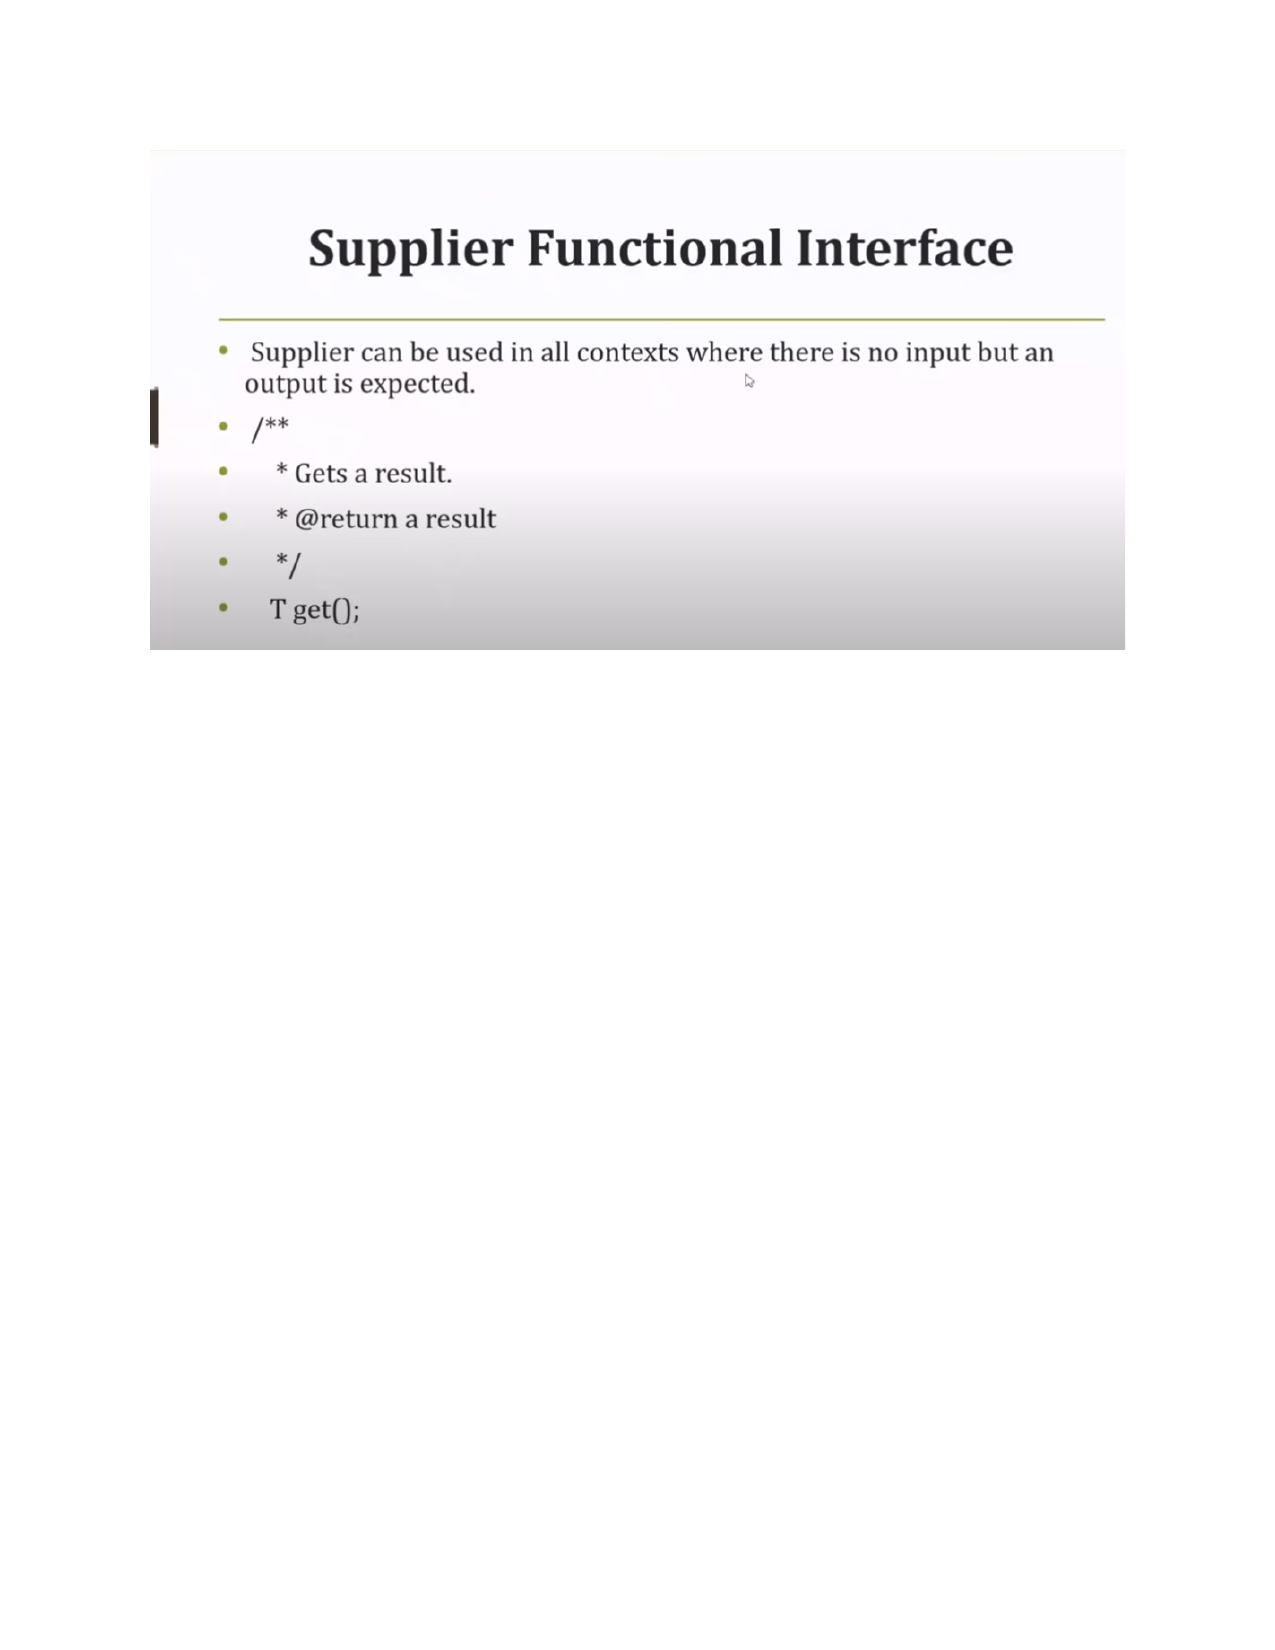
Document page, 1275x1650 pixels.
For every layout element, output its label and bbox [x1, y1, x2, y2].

picture [150, 150, 1125, 650]
